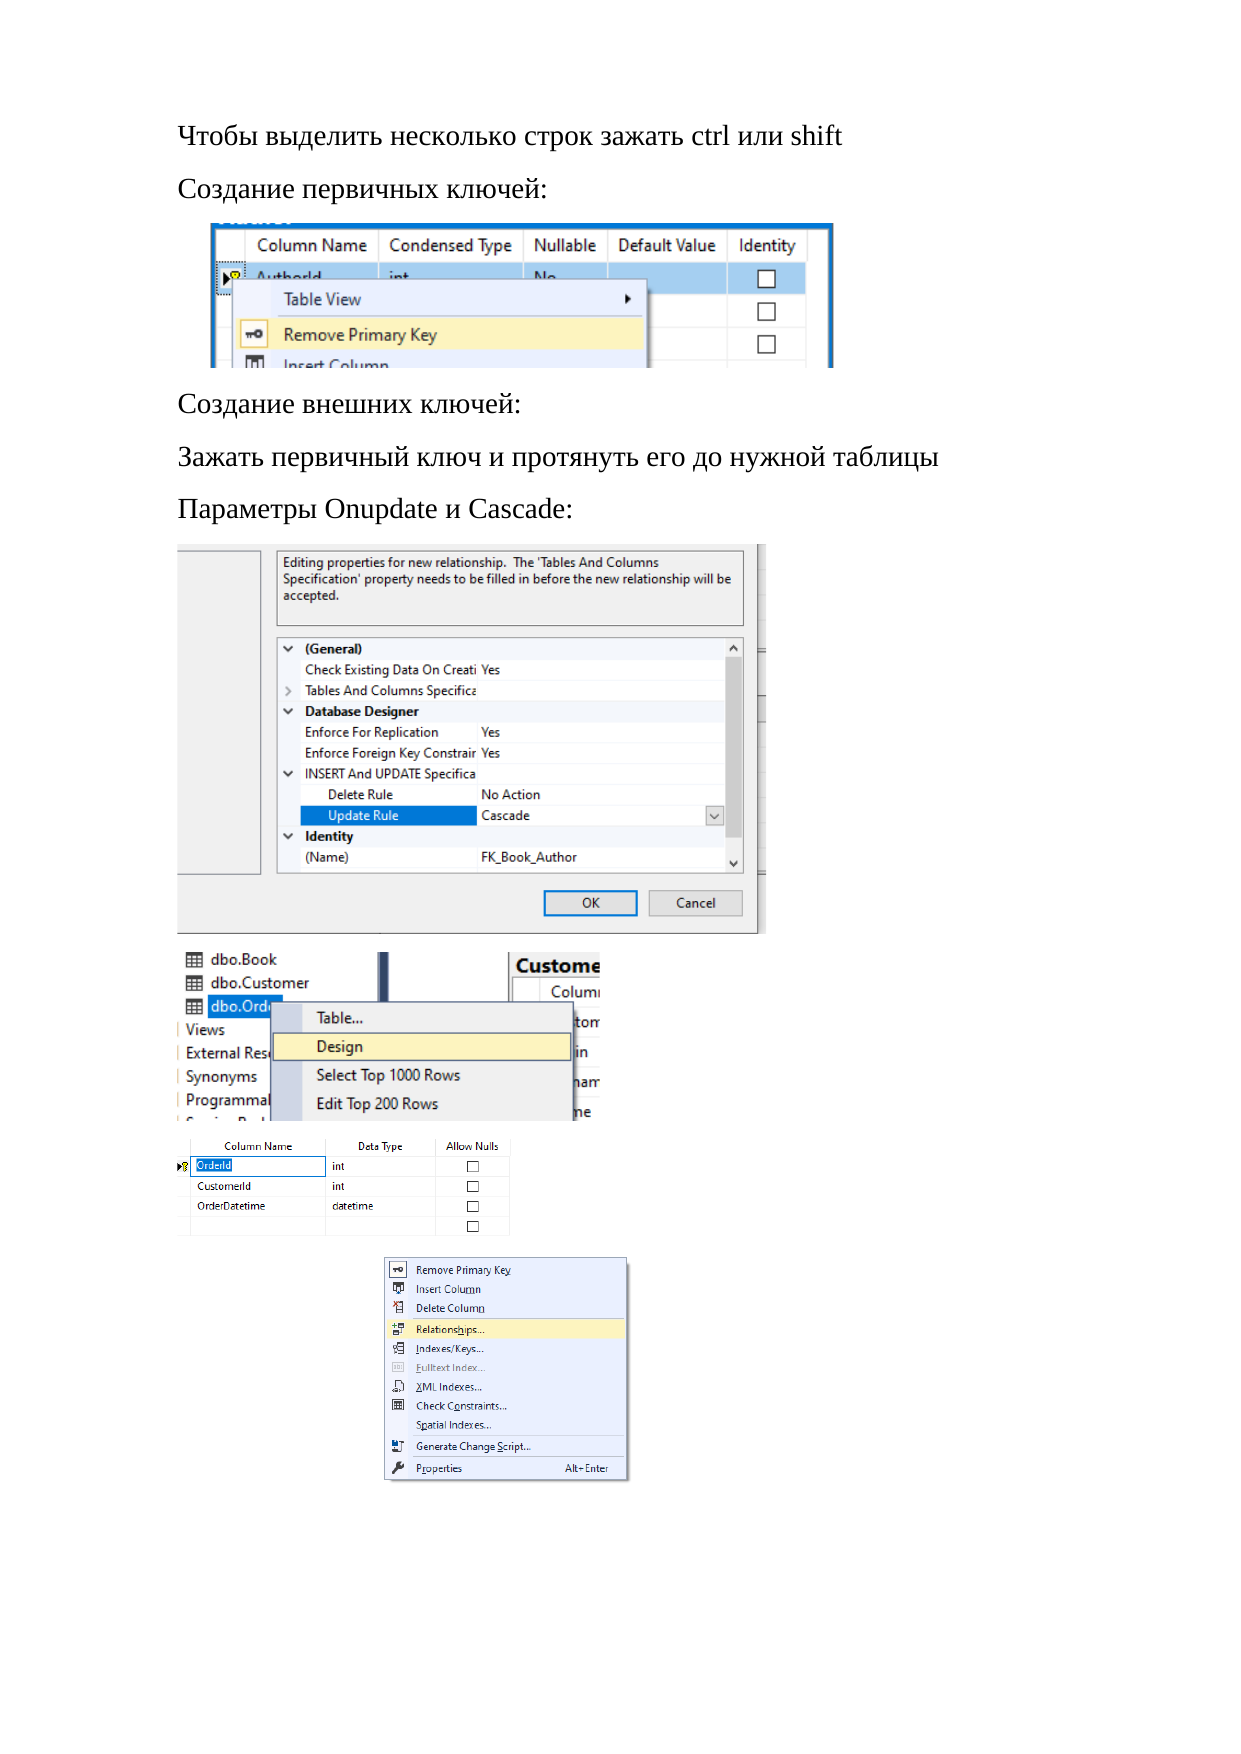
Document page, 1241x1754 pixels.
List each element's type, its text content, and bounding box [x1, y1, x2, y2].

picture [177, 952, 600, 1121]
picture [177, 544, 767, 934]
text Чтобы выделить несколько строк зажать ctrl или shift [177, 118, 1152, 152]
text Параметры Onupdate и Cascade: [177, 492, 1152, 525]
text Создание первичных ключей: [177, 171, 1152, 204]
text Создание внешних ключей: [177, 386, 1152, 419]
picture [177, 1139, 715, 1532]
text Зажать первичный ключ и протянуть его до нужной таблицы [177, 439, 1152, 472]
picture [177, 223, 842, 368]
